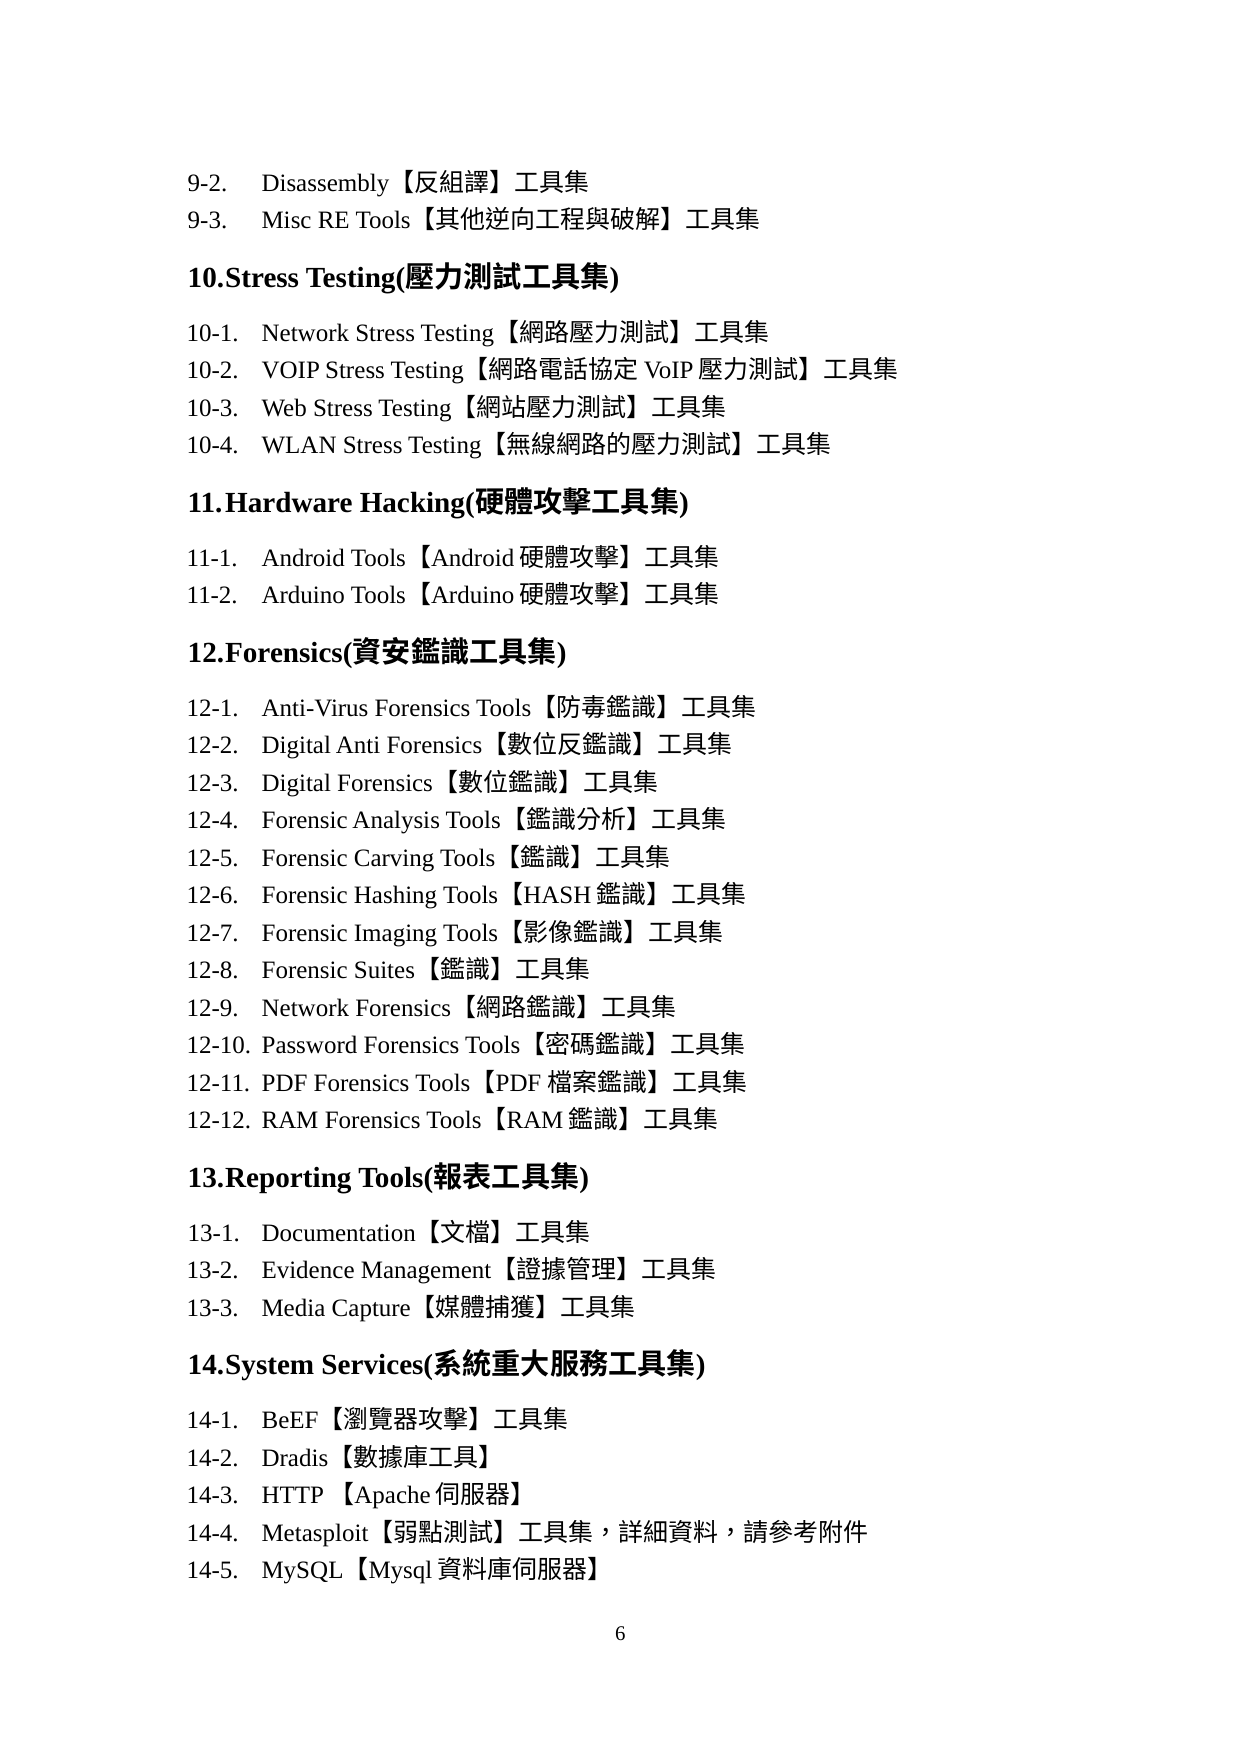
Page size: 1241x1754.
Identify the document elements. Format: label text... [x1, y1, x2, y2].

list Documentation【文檔】工具集 [187, 1212, 1053, 1249]
list Disassembly【反組譯】工具集 [187, 162, 1053, 199]
list Forensic Suites【鑑識】工具集 [186, 949, 1053, 987]
list WLAN Stress Testing【無線網路的壓力測試】工具集 [186, 424, 1053, 462]
list System Services(系統重大服務工具集) [187, 1324, 1053, 1399]
list VOIP Stress Testing【網路電話協定VoIP壓力測試】工具集 [186, 349, 1053, 387]
list RAM Forensics Tools【RAM鑑識】工具集 [186, 1099, 1053, 1137]
list Anti-Virus Forensics Tools【防毒鑑識】工具集 [186, 687, 1053, 724]
list Metasploit【弱點測試】工具集，詳細資料，請參考附件 [186, 1512, 1053, 1549]
list PDF Forensics Tools【PDF 檔案鑑識】工具集 [186, 1062, 1053, 1099]
list Hardware Hacking(硬體攻擊工具集) [187, 462, 1053, 537]
list Dradis【數據庫工具】 [186, 1437, 1053, 1474]
list Digital Forensics【數位鑑識】工具集 [186, 762, 1053, 799]
list Digital Anti Forensics【數位反鑑識】工具集 [186, 724, 1053, 762]
list Forensics(資安鑑識工具集) [187, 612, 1053, 687]
list Network Stress Testing【網路壓力測試】工具集 [186, 312, 1053, 349]
list Media Capture【媒體捕獲】工具集 [186, 1287, 1053, 1324]
list Password Forensics Tools【密碼鑑識】工具集 [186, 1024, 1053, 1062]
list HTTP 【Apache伺服器】 [186, 1474, 1053, 1512]
list Forensic Analysis Tools【鑑識分析】工具集 [186, 799, 1053, 837]
list Web Stress Testing【網站壓力測試】工具集 [186, 387, 1053, 424]
list Network Forensics【網路鑑識】工具集 [186, 987, 1053, 1024]
list Stress Testing(壓力測試工具集) [187, 237, 1053, 312]
list Forensic Hashing Tools【HASH鑑識】工具集 [186, 874, 1053, 912]
list Evidence Management【證據管理】工具集 [186, 1249, 1053, 1287]
list Android Tools【Android硬體攻擊】工具集 [186, 537, 1053, 574]
list Reporting Tools(報表工具集) [187, 1137, 1053, 1212]
list Arduino Tools【Arduino硬體攻擊】工具集 [186, 574, 1053, 612]
list Forensic Carving Tools【鑑識】工具集 [186, 837, 1053, 874]
list Forensic Imaging Tools【影像鑑識】工具集 [186, 912, 1053, 949]
list Misc RE Tools【其他逆向工程與破解】工具集 [187, 199, 1053, 237]
list BeEF【瀏覽器攻擊】工具集 [186, 1399, 1053, 1437]
list MySQL【Mysql資料庫伺服器】 [186, 1549, 1053, 1587]
